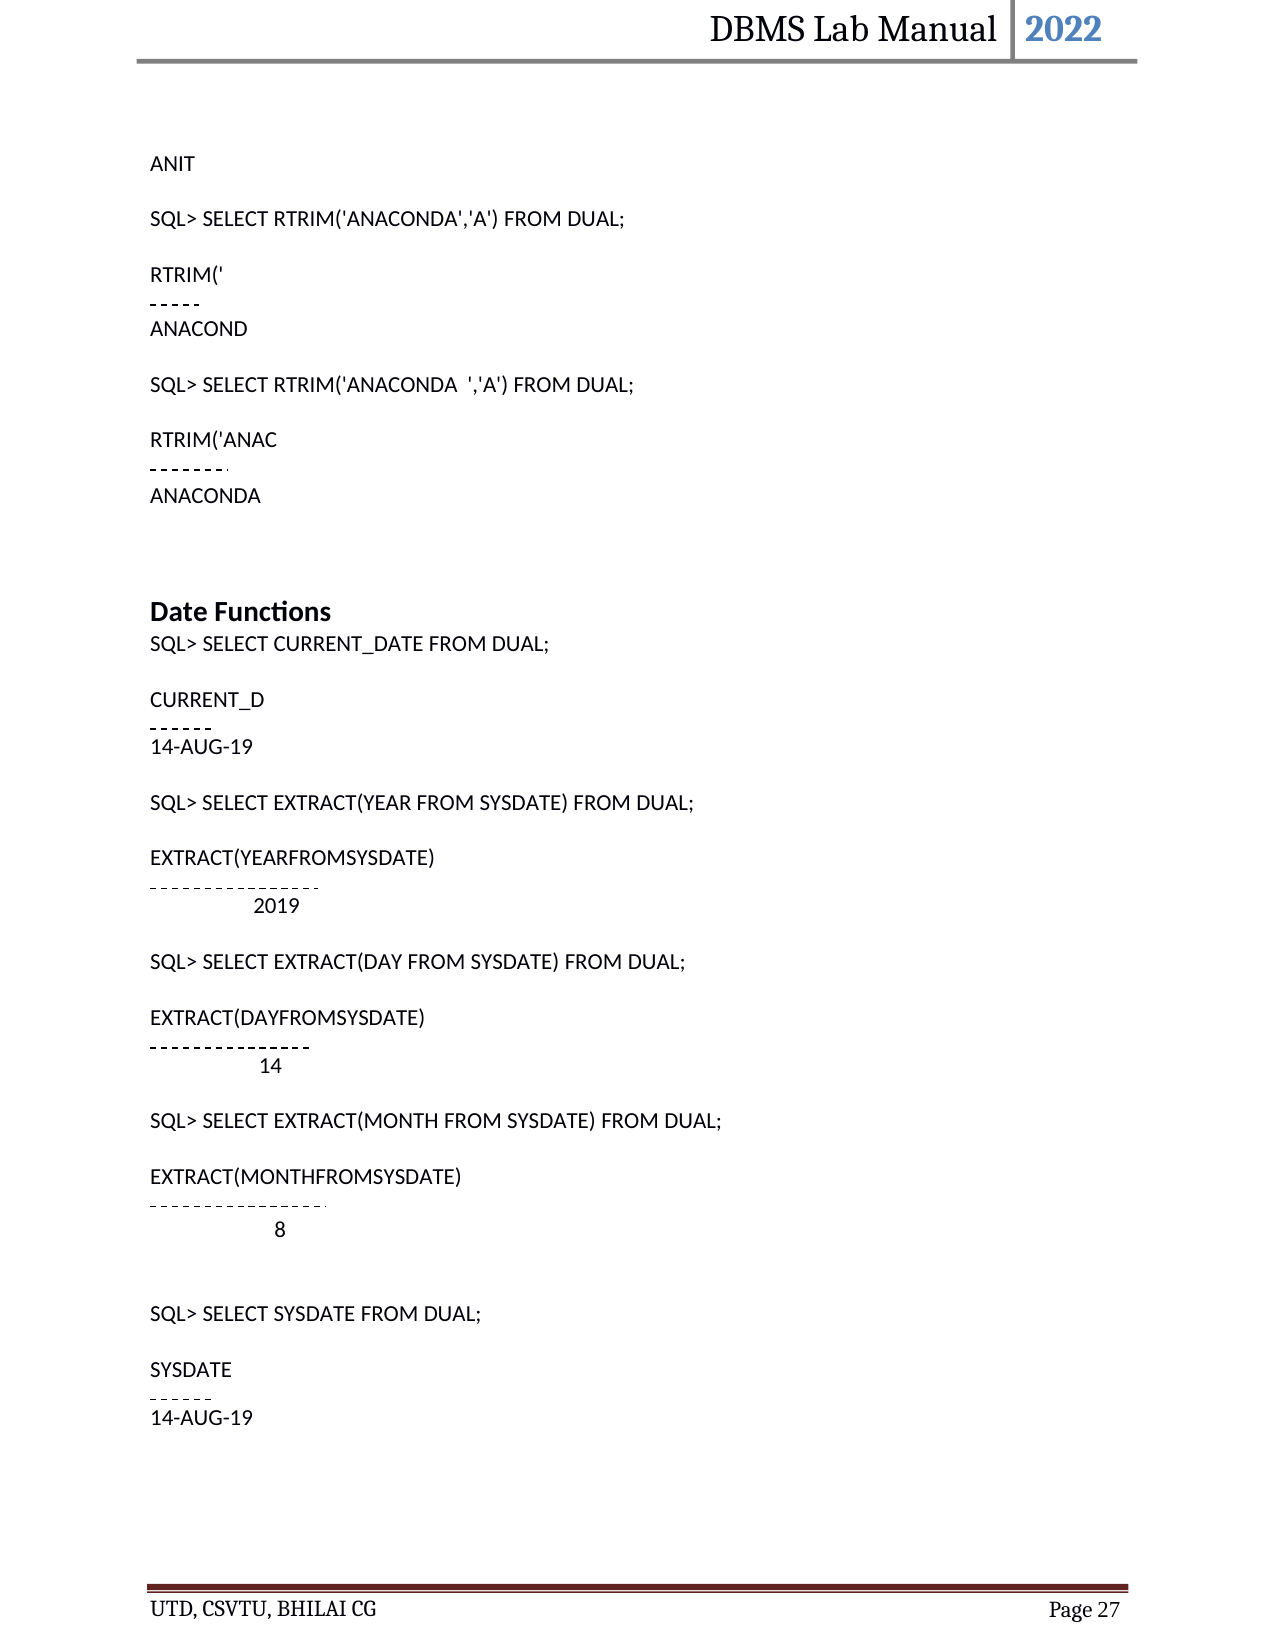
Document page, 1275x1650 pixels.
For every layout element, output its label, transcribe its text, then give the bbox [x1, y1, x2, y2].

text 14-AUG-19 [150, 732, 1200, 760]
text 2019 [253, 891, 1200, 919]
text ANACONDA [150, 481, 1200, 509]
text SQL> SELECT CURRENT_DATE FROM DUAL; [150, 629, 1200, 657]
text 14 [258, 1051, 1200, 1079]
text 14-AUG-19 [150, 1403, 1200, 1431]
text ANIT [150, 149, 1200, 177]
text SQL> SELECT EXTRACT(YEAR FROM SYSDATE) FROM DUAL; EXTRACT(YEARFROMSYSDATE) [150, 761, 697, 871]
text SQL> SELECT RTRIM('ANACONDA','A') FROM DUAL; RTRIM(' [150, 182, 663, 294]
text SQL> SELECT RTRIM('ANACONDA ','A') FROM DUAL; RTRIM('ANAC [150, 370, 750, 453]
text SQL> SELECT EXTRACT(DAY FROM SYSDATE) FROM DUAL; EXTRACT(DAYFROMSYSDATE) [150, 920, 750, 1031]
text SQL> SELECT EXTRACT(MONTH FROM SYSDATE) FROM DUAL; EXTRACT(MONTHFROMSYSDATE) [150, 1083, 750, 1195]
text CURRENT_D [150, 685, 1200, 713]
text Date Functions [150, 593, 1200, 628]
text 8 [274, 1203, 1200, 1243]
text ANACOND [150, 302, 1200, 342]
text SQL> SELECT SYSDATE FROM DUAL; SYSDATE [150, 1272, 482, 1383]
